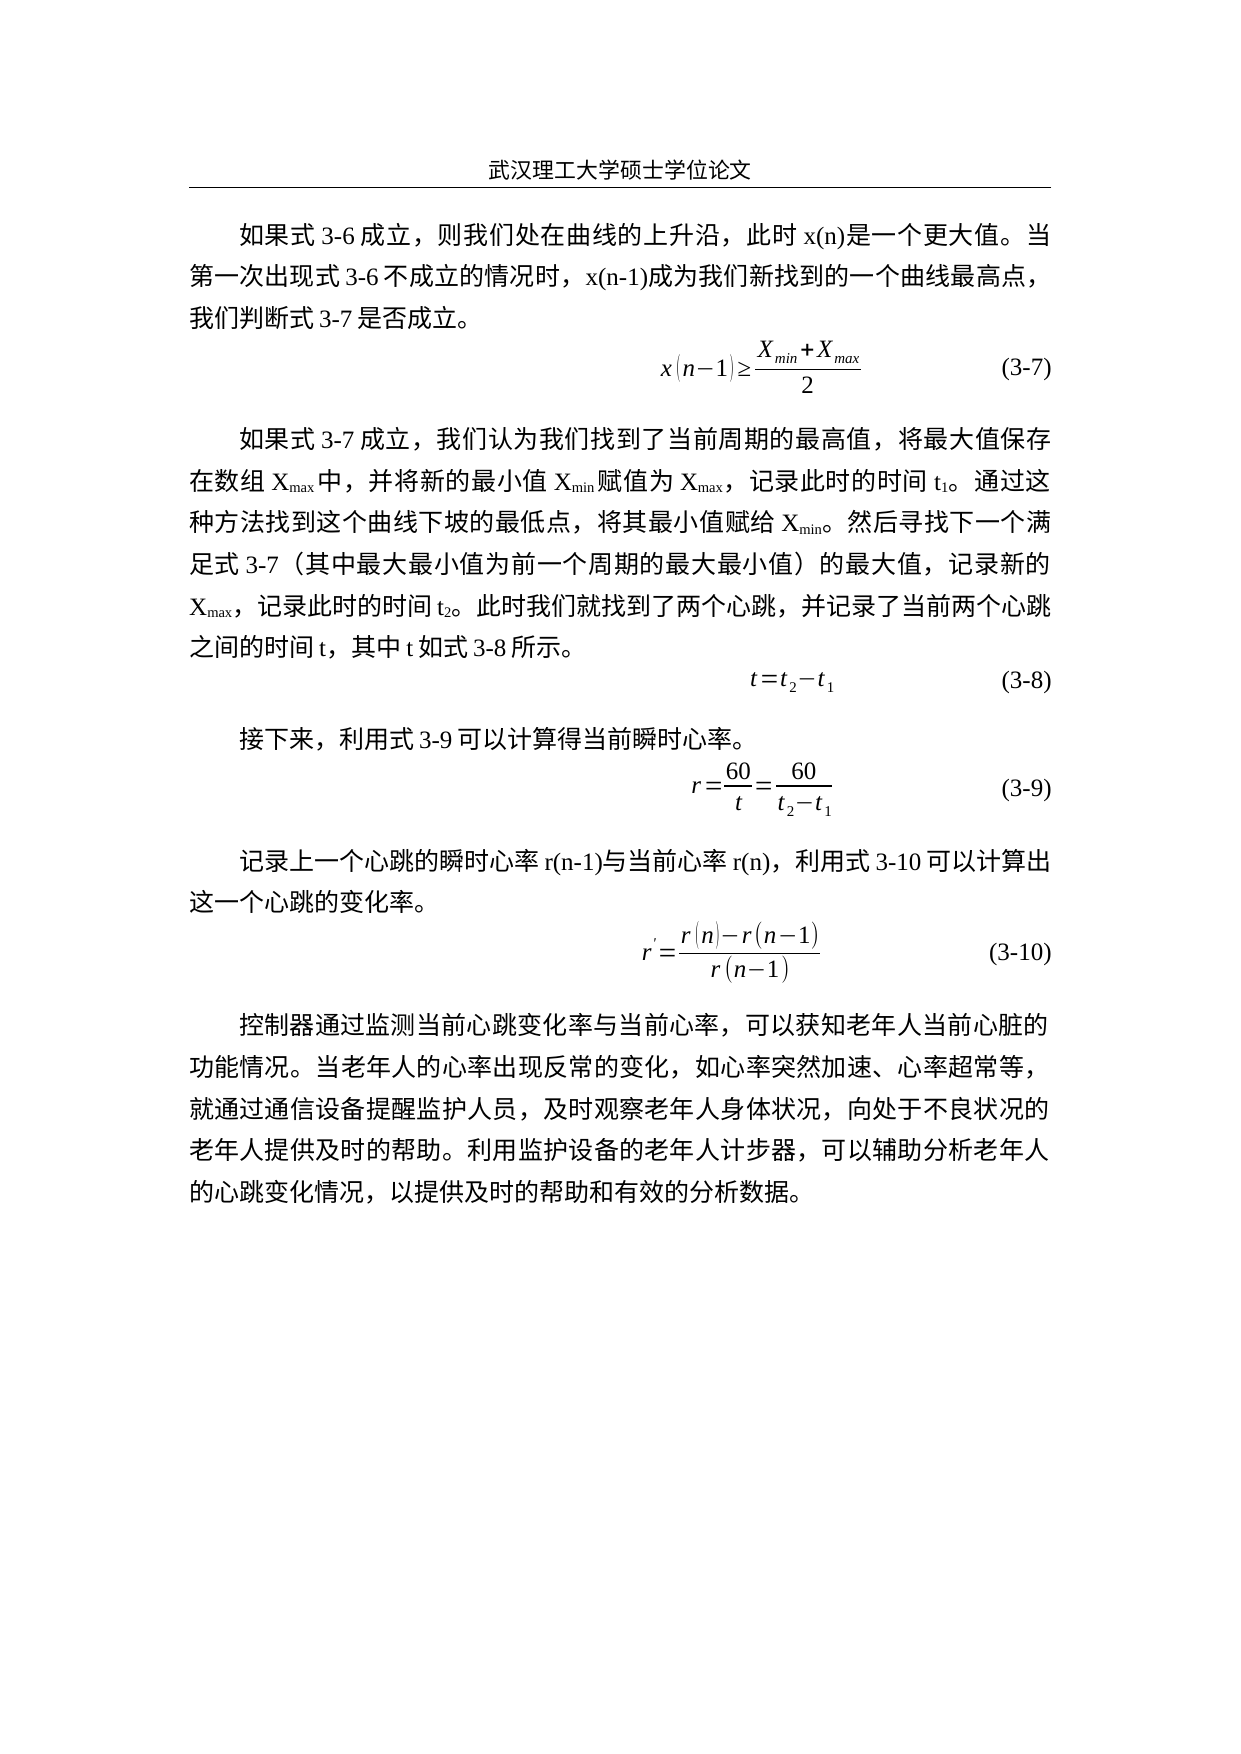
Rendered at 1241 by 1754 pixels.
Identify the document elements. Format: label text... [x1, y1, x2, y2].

text 如果式3-6成立，则我们处在曲线的上升沿，此时x(n)是一个更大值。当第一次出现式3-6不成立的情况时，x(n-1)成为我们新找到的一个曲线最高点，我们判断式3-7是否成立。 [189, 211, 1051, 336]
text 接下来，利用式3-9可以计算得当前瞬时心率。 [189, 716, 1051, 757]
text 控制器通过监测当前心跳变化率与当前心率，可以获知老年人当前心脏的功能情况。当老年人的心率出现反常的变化，如心率突然加速、心率超常等，就通过通信设备提醒监护人员，及时观察老年人身体状况，向处于不良状况的老年人提供及时的帮助。利用监护设备的老年人计步器，可以辅助分析老年人的心跳变化情况，以提供及时的帮助和有效的分析数据。 [189, 1001, 1051, 1210]
text (3-8) [189, 665, 1051, 699]
text (3-7) [189, 336, 1051, 398]
text 记录上一个心跳的瞬时心率r(n-1)与当前心率r(n)，利用式3-10可以计算出这一个心跳的变化率。 [189, 837, 1051, 920]
text 如果式3-7成立，我们认为我们找到了当前周期的最高值，将最大值保存在数组Xmax中，并将新的最小值Xmin赋值为Xmax，记录此时的时间t1。通过这种方法找到这个曲线下坡的最低点，将其最小值赋给Xmin。然后寻找下一个满足式3-7（其中最大最小值为前一个周期的最大最小值）的最大值，记录新的Xmax，记录此时的时间t2。此时我们就找到了两个心跳，并记录了当前两个心跳之间的时间t，其中t如式3-8所示。 [189, 415, 1051, 665]
text (3-10) [189, 920, 1051, 984]
text (3-9) [189, 757, 1051, 820]
